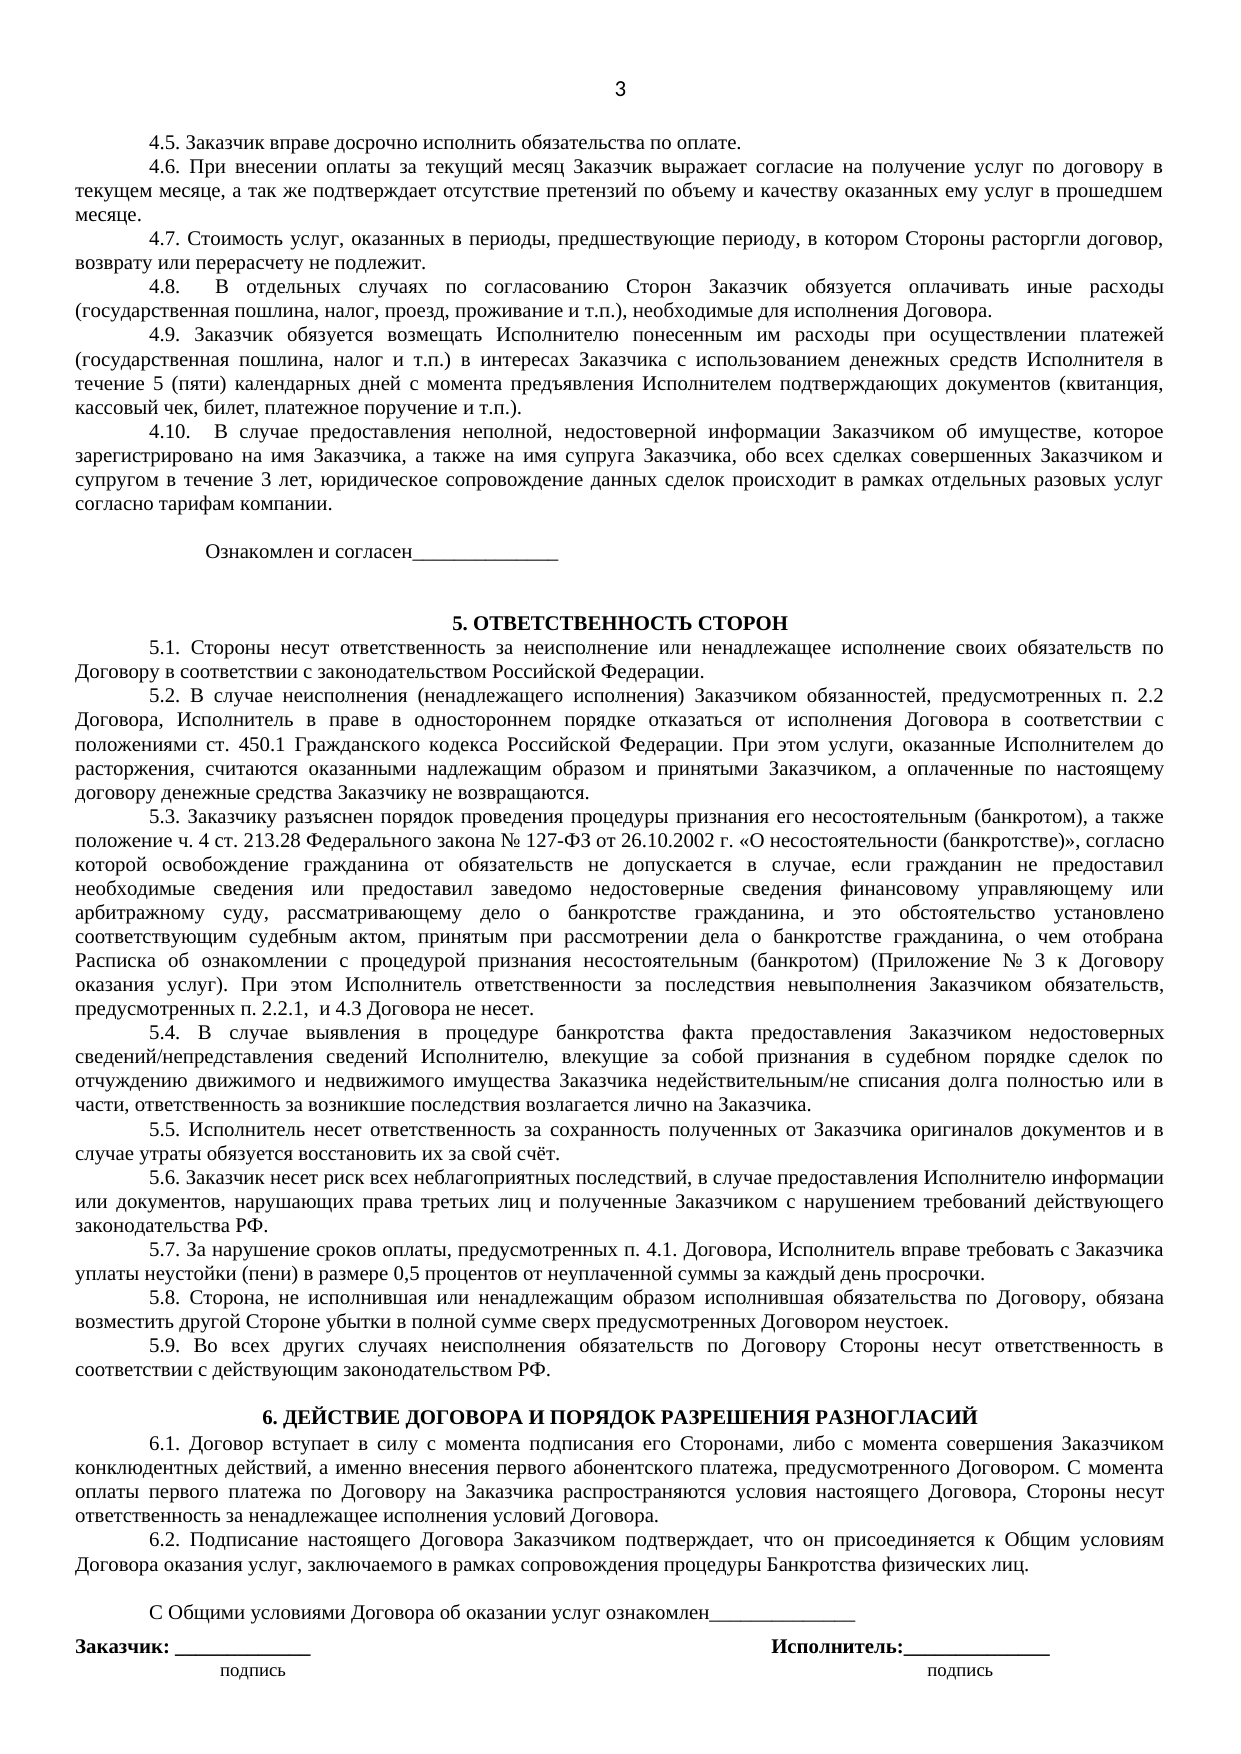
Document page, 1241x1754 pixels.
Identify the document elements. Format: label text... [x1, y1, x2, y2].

text 5. ОТВЕТСТВЕННОСТЬ СТОРОН [75, 611, 1165, 635]
text 4.10. В случае предоставления неполной, недостоверной информации Заказчиком об имуществе, которое зарегистрировано на имя Заказчика, а также на имя супруга Заказчика, обо всех сделках совершенных Заказчиком и супругом в течение 3 лет, юридическое сопровождение данных сделок происходит в рамках отдельных разовых услуг согласно тарифам компании. [75, 419, 1165, 515]
text 5.2. В случае неисполнения (ненадлежащего исполнения) Заказчиком обязанностей, предусмотренных п. 2.2 Договора, Исполнитель в праве в одностороннем порядке отказаться от исполнения Договора в соответствии с положениями ст. 450.1 Гражданского кодекса Российской Федерации. При этом услуги, оказанные Исполнителем до расторжения, считаются оказанными надлежащим образом и принятыми Заказчиком, а оплаченные по настоящему договору денежные средства Заказчику не возвращаются. [75, 683, 1165, 804]
text 4.8. В отдельных случаях по согласованию Сторон Заказчик обязуется оплачивать иные расходы (государственная пошлина, налог, проезд, проживание и т.п.), необходимые для исполнения Договора. [75, 274, 1165, 322]
text 4.6. При внесении оплаты за текущий месяц Заказчик выражает согласие на получение услуг по договору в текущем месяце, а так же подтверждает отсутствие претензий по объему и качеству оказанных ему услуг в прошедшем месяце. [75, 154, 1165, 226]
text С Общими условиями Договора об оказании услуг ознакомлен______________ [75, 1599, 1165, 1624]
text 4.7. Стоимость услуг, оказанных в периоды, предшествующие периоду, в котором Стороны расторгли договор, возврату или перерасчету не подлежит. [75, 226, 1165, 274]
text 5.1. Стороны несут ответственность за неисполнение или ненадлежащее исполнение своих обязательств по Договору в соответствии с законодательством Российской Федерации. [75, 635, 1165, 683]
text 5.7. За нарушение сроков оплаты, предусмотренных п. 4.1. Договора, Исполнитель вправе требовать с Заказчика уплаты неустойки (пени) в размере 0,5 процентов от неуплаченной суммы за каждый день просрочки. [75, 1237, 1165, 1285]
text 5.8. Сторона, не исполнившая или ненадлежащим образом исполнившая обязательства по Договору, обязана возместить другой Стороне убытки в полной сумме сверх предусмотренных Договором неустоек. [75, 1285, 1165, 1333]
text 5.3. Заказчику разъяснен порядок проведения процедуры признания его несостоятельным (банкротом), а также положение ч. 4 ст. 213.28 Федерального закона № 127-ФЗ от 26.10.2002 г. «О несостоятельности (банкротстве)», согласно которой освобождение гражданина от обязательств не допускается в случае, если гражданин не предоставил необходимые сведения или предоставил заведомо недостоверные сведения финансовому управляющему или арбитражному суду, рассматривающему дело о банкротстве гражданина, и это обстоятельство установлено соответствующим судебным актом, принятым при рассмотрении дела о банкротстве гражданина, о чем отобрана Расписка об ознакомлении с процедурой признания несостоятельным (банкротом) (Приложение № 3 к Договору оказания услуг). При этом Исполнитель ответственности за последствия невыполнения Заказчиком обязательств, предусмотренных п. 2.2.1, и 4.3 Договора не несет. [75, 804, 1165, 1020]
text 6.1. Договор вступает в силу с момента подписания его Сторонами, либо с момента совершения Заказчиком конклюдентных действий, а именно внесения первого абонентского платежа, предусмотренного Договором. С момента оплаты первого платежа по Договору на Заказчика распространяются условия настоящего Договора, Стороны несут ответственность за ненадлежащее исполнения условий Договора. [75, 1431, 1165, 1527]
text 5.5. Исполнитель несет ответственность за сохранность полученных от Заказчика оригиналов документов и в случае утраты обязуется восстановить их за свой счёт. [75, 1116, 1165, 1164]
text 4.9. Заказчик обязуется возмещать Исполнителю понесенным им расходы при осуществлении платежей (государственная пошлина, налог и т.п.) в интересах Заказчика с использованием денежных средств Исполнителя в течение 5 (пяти) календарных дней с момента предъявления Исполнителем подтверждающих документов (квитанция, кассовый чек, билет, платежное поручение и т.п.). [75, 322, 1165, 419]
text 5.6. Заказчик несет риск всех неблагоприятных последствий, в случае предоставления Исполнителю информации или документов, нарушающих права третьих лиц и полученные Заказчиком с нарушением требований действующего законодательства РФ. [75, 1164, 1165, 1237]
text 4.5. Заказчик вправе досрочно исполнить обязательства по оплате. [75, 130, 1165, 154]
text 5.9. Во всех других случаях неисполнения обязательств по Договору Стороны несут ответственность в соответствии с действующим законодательством РФ. [75, 1333, 1165, 1381]
text 6. ДЕЙСТВИЕ ДОГОВОРА И ПОРЯДОК РАЗРЕШЕНИЯ РАЗНОГЛАСИЙ [75, 1405, 1165, 1429]
text 5.4. В случае выявления в процедуре банкротства факта предоставления Заказчиком недостоверных сведений/непредставления сведений Исполнителю, влекущие за собой признания в судебном порядке сделок по отчуждению движимого и недвижимого имущества Заказчика недействительным/не списания долга полностью или в части, ответственность за возникшие последствия возлагается лично на Заказчика. [75, 1020, 1165, 1116]
text 6.2. Подписание настоящего Договора Заказчиком подтверждает, что он присоединяется к Общим условиям Договора оказания услуг, заключаемого в рамках сопровождения процедуры Банкротства физических лиц. [75, 1527, 1165, 1576]
text Ознакомлен и согласен______________ [75, 539, 1165, 563]
